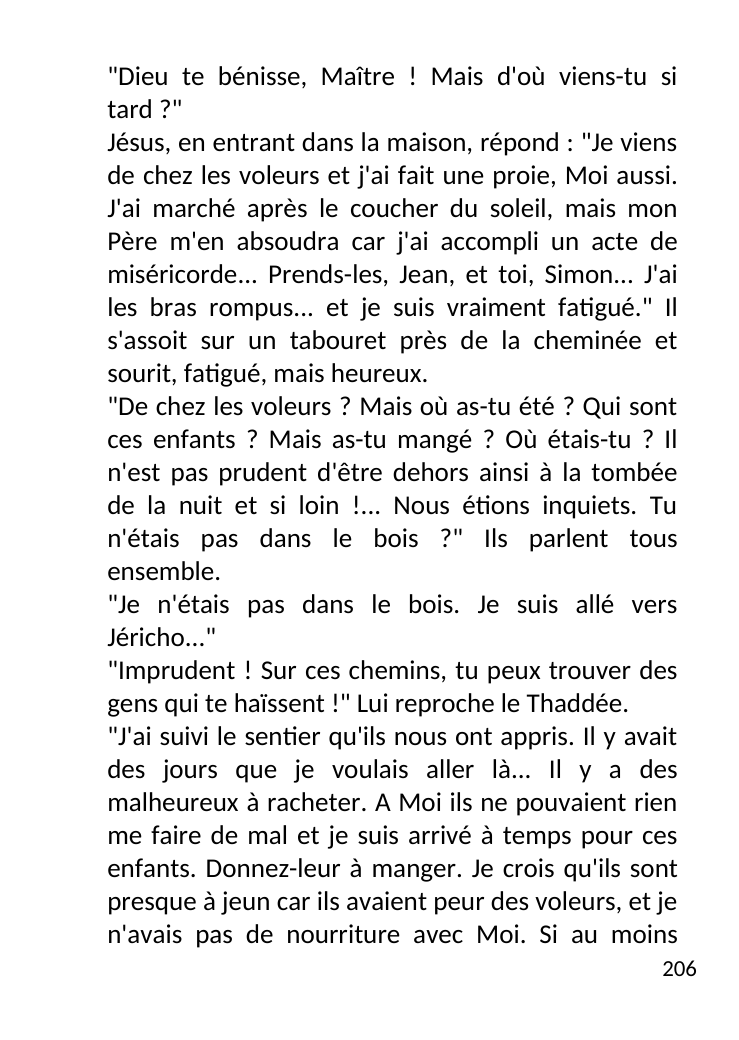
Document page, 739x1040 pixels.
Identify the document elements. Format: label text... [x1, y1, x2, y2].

text "Imprudent ! Sur ces chemins, tu peux trouver des gens qui te haïssent !" Lui reproche le Thaddée. [107, 653, 678, 719]
text "De chez les voleurs ? Mais où as-tu été ? Qui sont ces enfants ? Mais as-tu mangé ? Où étais-tu ? Il n'est pas prudent d'être dehors ainsi à la tombée de la nuit et si loin !... Nous étions inquiets. Tu n'étais pas dans le bois ?" Ils parlent tous ensemble. [107, 389, 678, 587]
text "Je n'étais pas dans le bois. Je suis allé vers Jéricho..." [107, 587, 678, 653]
text "Dieu te bénisse, Maître ! Mais d'où viens-tu si tard ?" [107, 59, 678, 125]
text Jésus, en entrant dans la maison, répond : "Je viens de chez les voleurs et j'ai fait une proie, Moi aussi. J'ai marché après le coucher du soleil, mais mon Père m'en absoudra car j'ai accompli un acte de miséricorde... Prends-les, Jean, et toi, Simon... J'ai les bras rompus... et je suis vraiment fatigué." Il s'assoit sur un tabouret près de la cheminée et sourit, fatigué, mais heureux. [107, 125, 678, 389]
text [107, 719, 678, 951]
